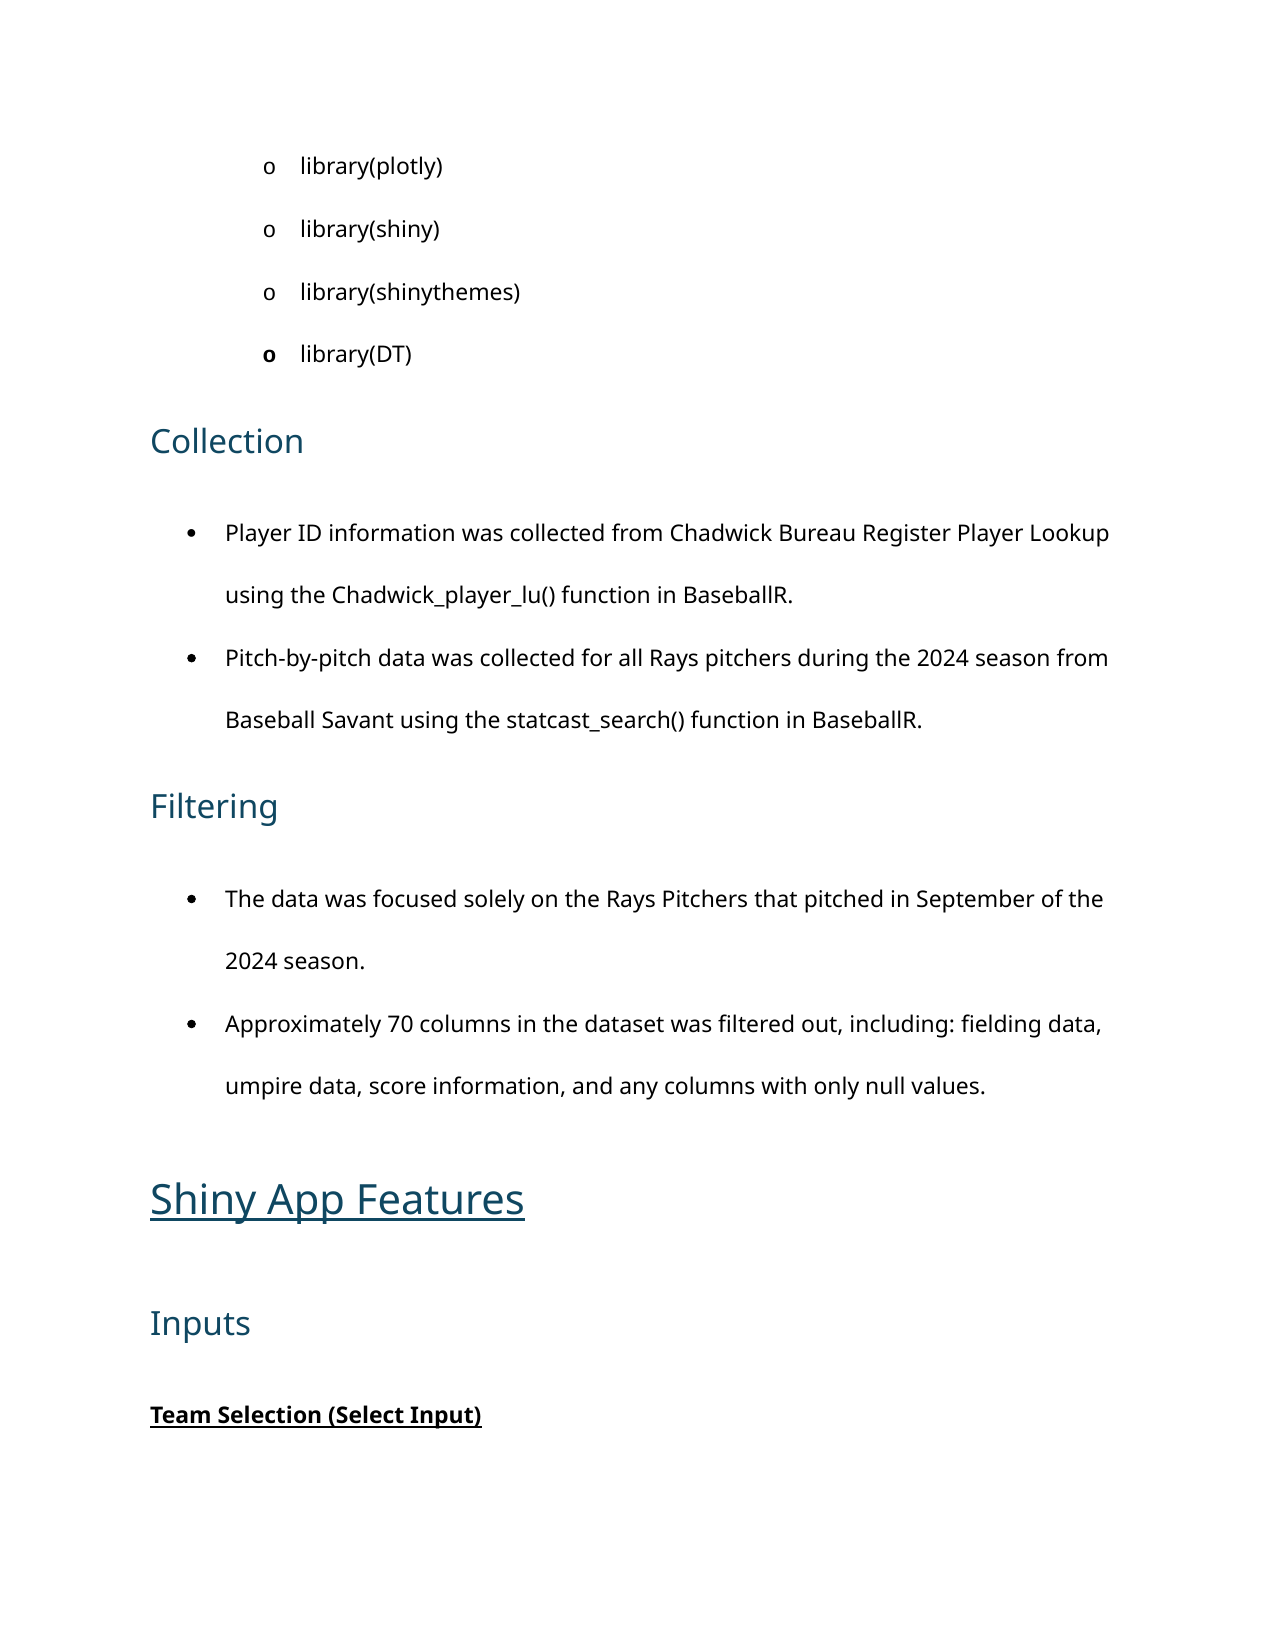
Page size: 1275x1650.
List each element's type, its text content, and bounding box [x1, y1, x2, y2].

list The data was focused solely on the Rays Pitchers that pitched in September of the 2024 season. [187, 882, 1125, 976]
subtitle Inputs [150, 1300, 1125, 1346]
list library(shinythemes) [262, 275, 1125, 307]
text Team Selection (Select Input) [150, 1399, 1125, 1431]
list Player ID information was collected from Chadwick Bureau Register Player Lookup using the Chadwick_player_lu() function in BaseballR. [187, 517, 1125, 610]
list Approximately 70 columns in the dataset was filtered out, including: fielding data, umpire data, score information, and any columns with only null values. [187, 1007, 1125, 1101]
subtitle Filtering [150, 783, 1125, 829]
list library(DT) [262, 338, 1125, 369]
list library(plotly) [262, 150, 1125, 181]
list library(shiny) [262, 213, 1125, 244]
list Pitch-by-pitch data was collected for all Rays pitchers during the 2024 season from Baseball Savant using the statcast_search() function in BaseballR. [187, 642, 1125, 735]
subtitle Shiny App Features [150, 1170, 1125, 1227]
subtitle Collection [150, 417, 1125, 463]
